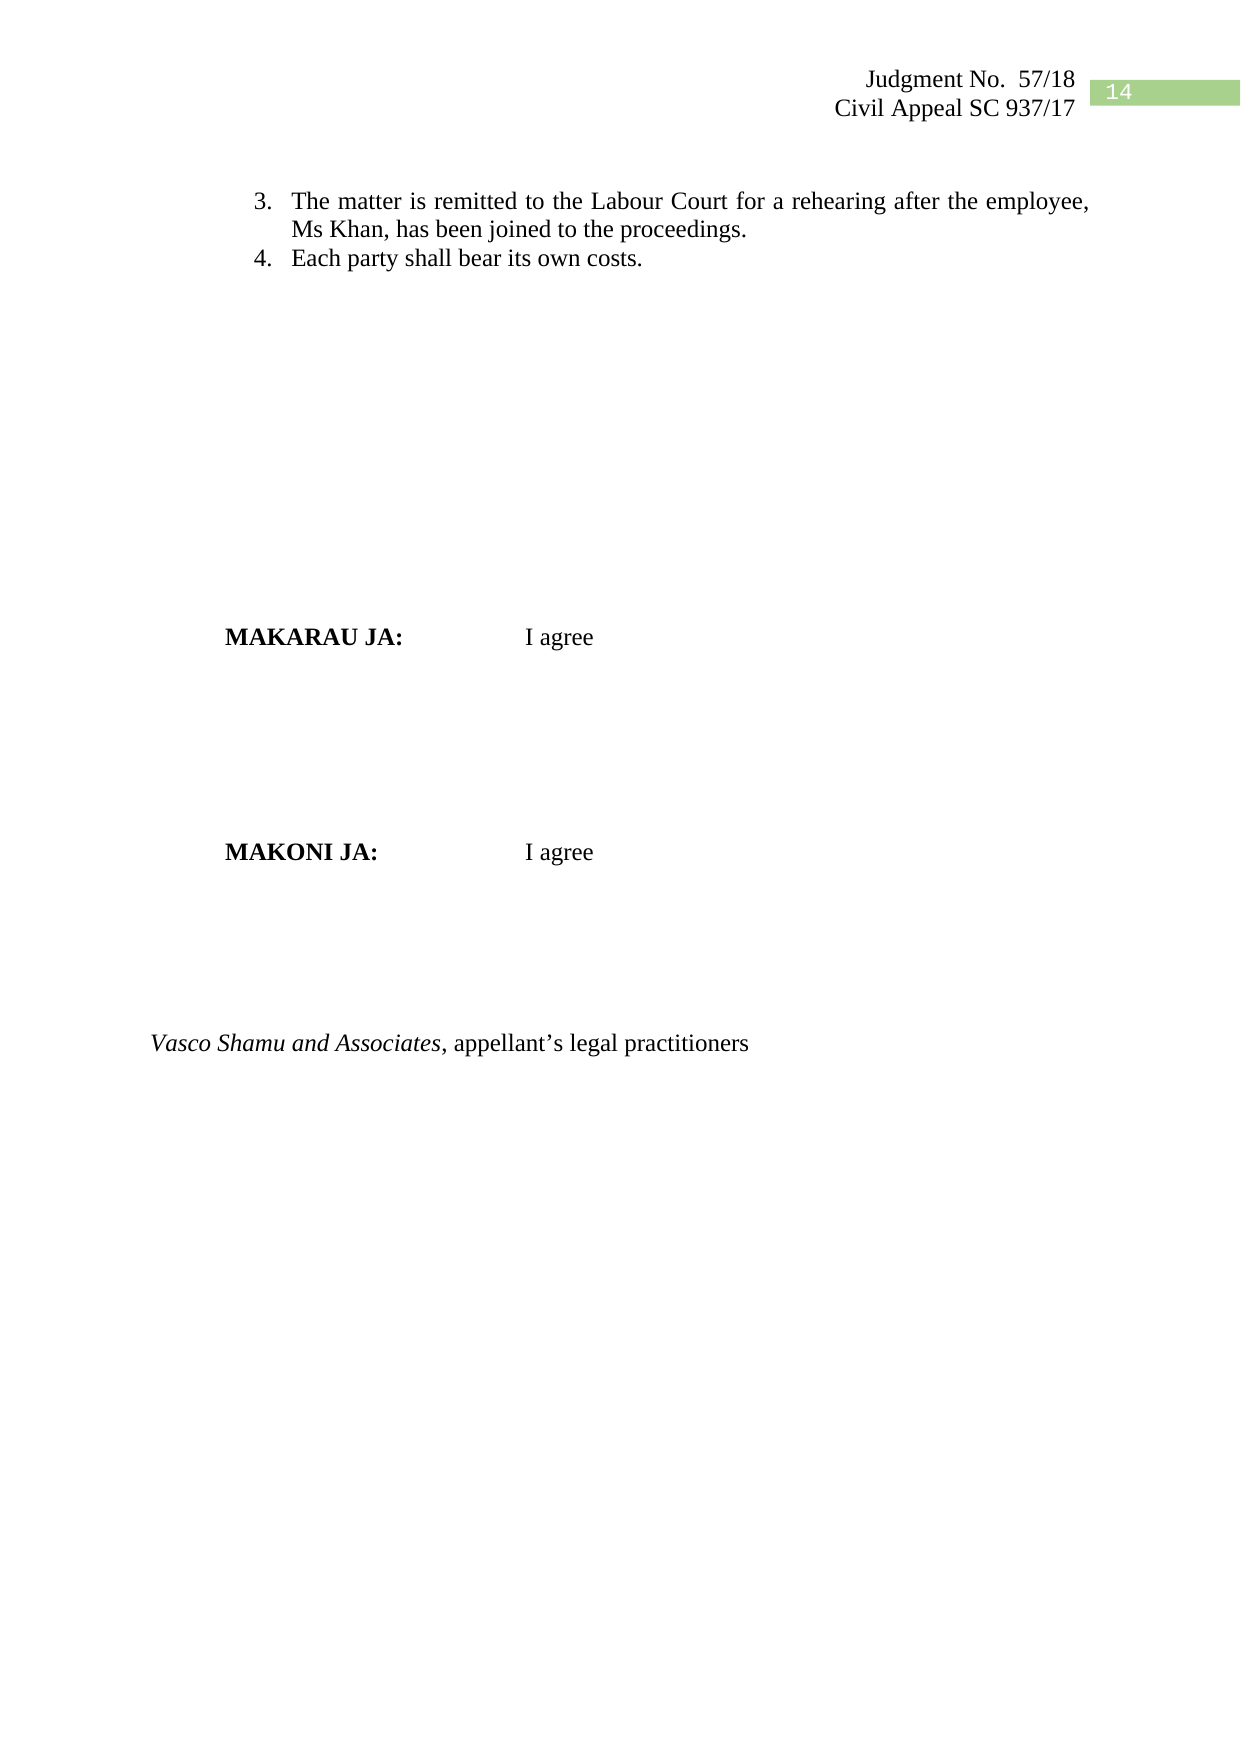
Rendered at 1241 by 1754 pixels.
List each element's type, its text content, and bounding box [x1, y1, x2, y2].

text MAKONI JA: I agree [150, 837, 1090, 866]
text MAKARAU JA: I agree [150, 622, 1090, 651]
text Vasco Shamu and Associates, appellant’s legal practitioners [150, 1028, 1090, 1057]
list Each party shall bear its own costs. [253, 243, 1090, 272]
list The matter is remitted to the Labour Court for a rehearing after the employee, Ms Khan, has been joined to the proceedings. [253, 186, 1090, 243]
